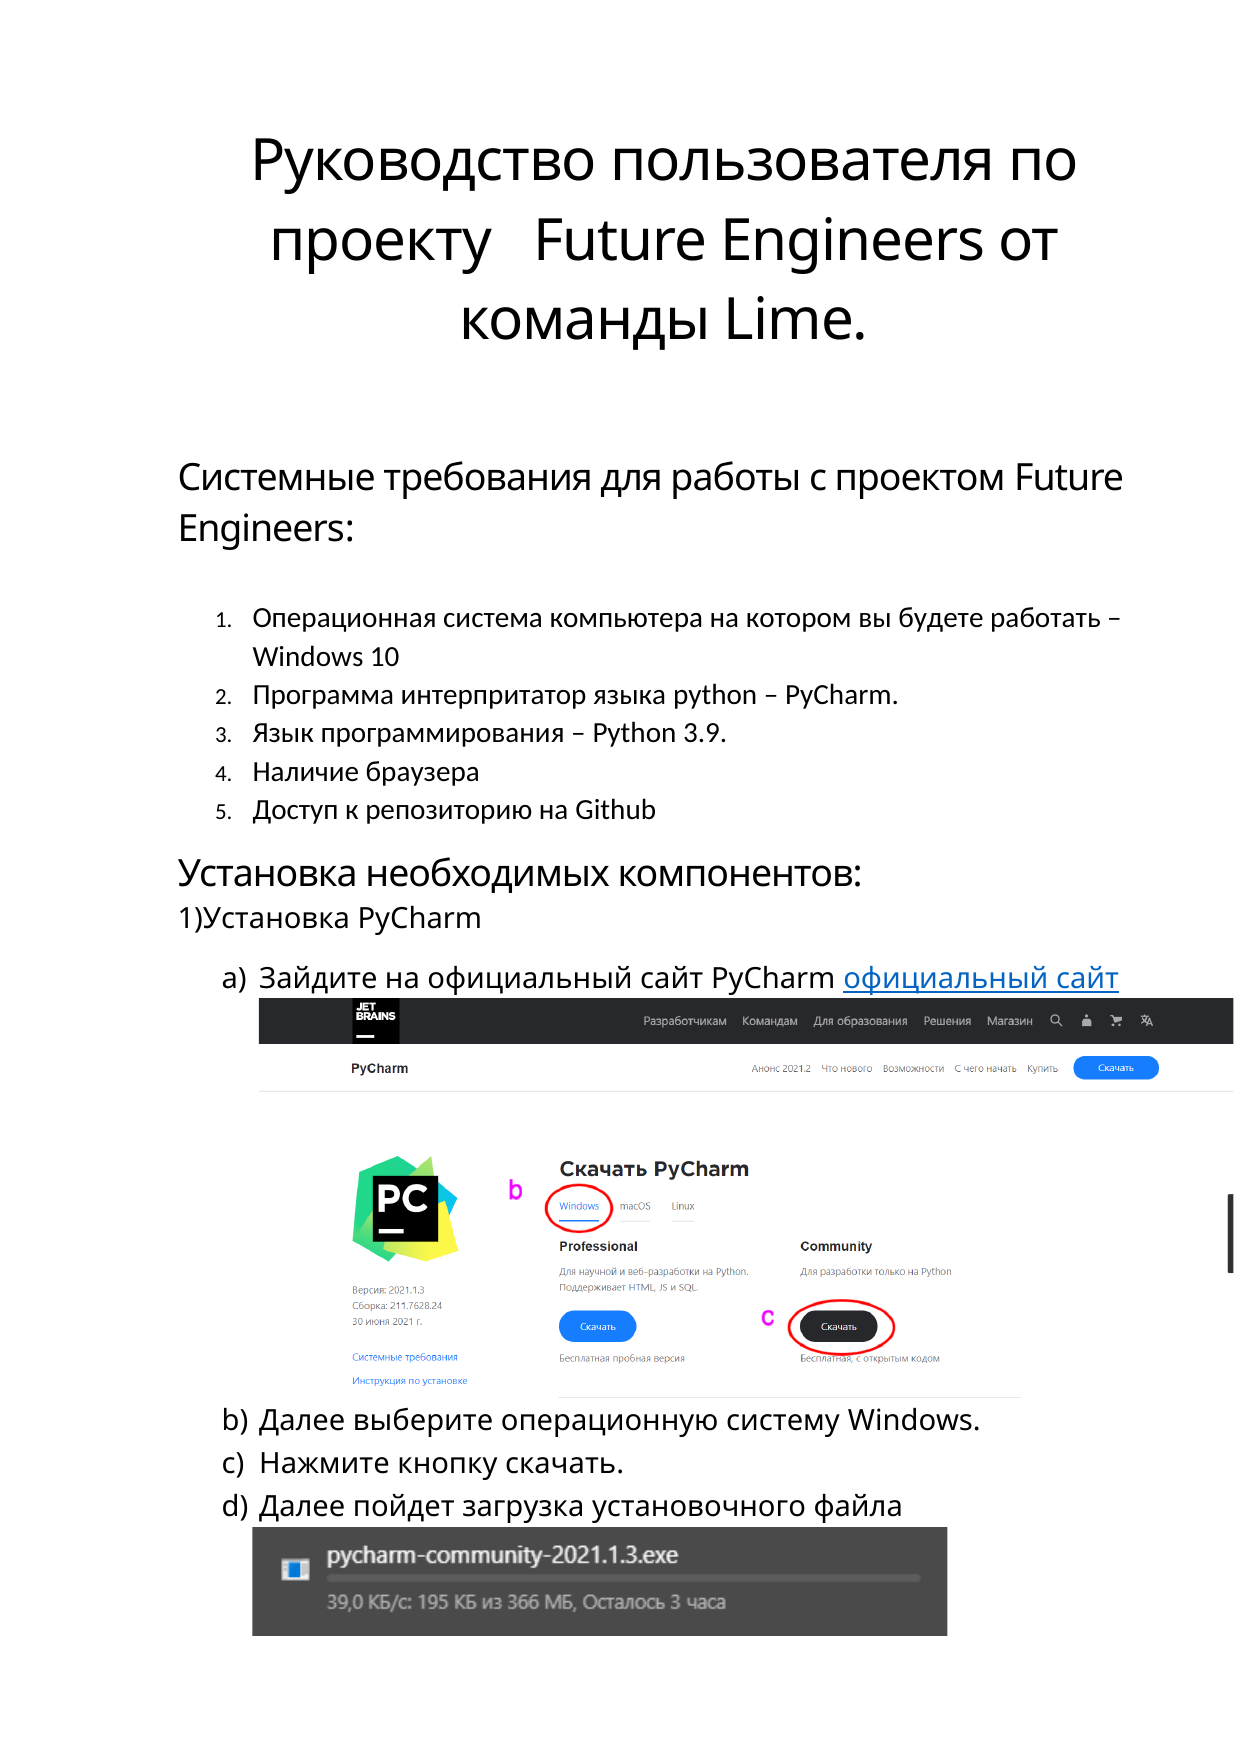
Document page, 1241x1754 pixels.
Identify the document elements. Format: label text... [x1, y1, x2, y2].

list Операционная система компьютера на котором вы будете работать – Windows 10 [215, 599, 1152, 673]
title Руководство пользователя по проекту Future Engineers от команды Lime. [177, 118, 1152, 357]
list Доступ к репозиторию на Github [215, 791, 1152, 827]
list Наличие браузера [215, 753, 1152, 789]
list Язык программирования – Python 3.9. [215, 714, 1152, 750]
text 1)Установка PyCharm [177, 898, 1152, 937]
list Нажмите кнопку скачать. [221, 1442, 1152, 1482]
list Далее пойдет загрузка установочного файла [221, 1485, 1152, 1525]
list Программа интерпритатор языка python – PyCharm. [215, 676, 1152, 712]
picture [258, 998, 1234, 1398]
picture [252, 1527, 948, 1636]
title Установка необходимых компонентов: [177, 847, 1152, 898]
title Системные требования для работы с проектом Future Engineers: [177, 450, 1152, 552]
list Далее выберите операционную систему Windows. [221, 1399, 1152, 1439]
